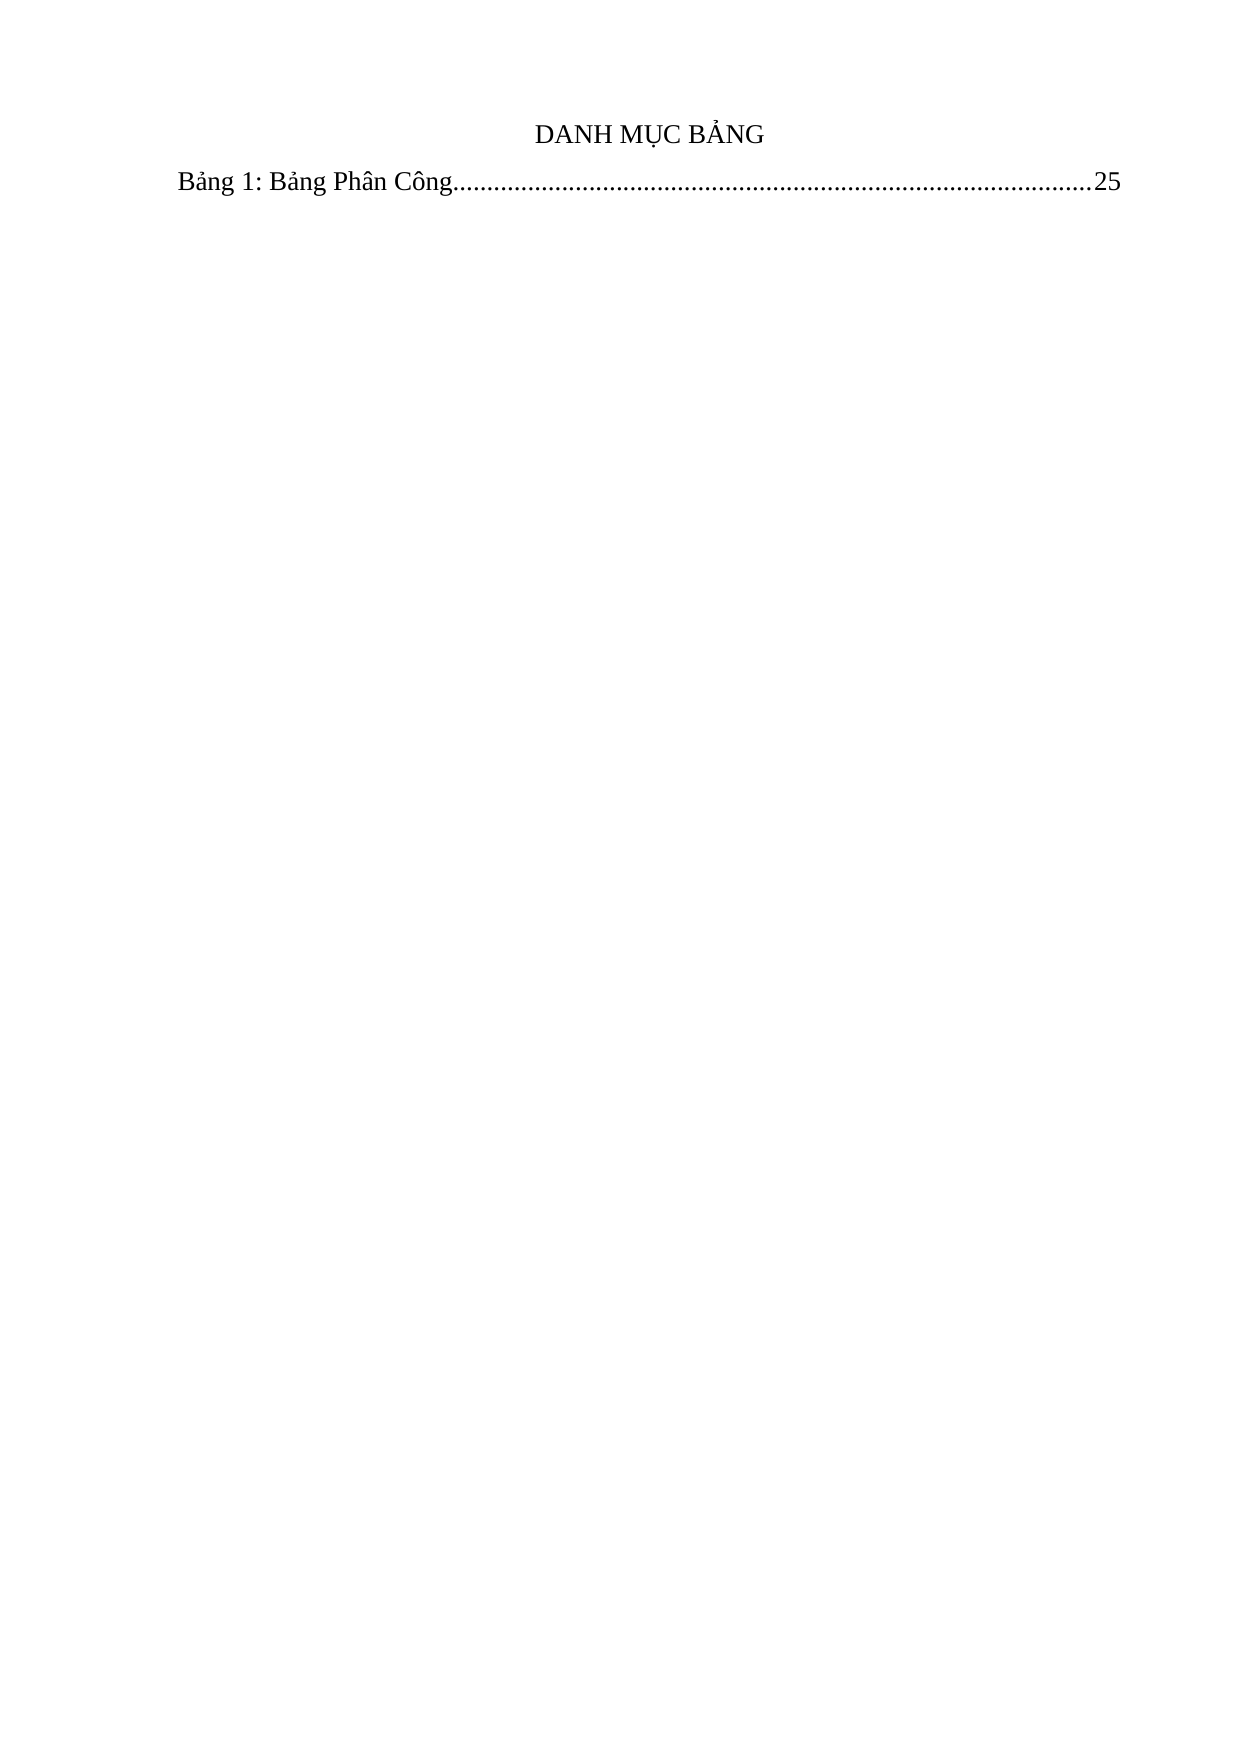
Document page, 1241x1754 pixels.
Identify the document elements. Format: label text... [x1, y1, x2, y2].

text Bảng 1: Bảng Phân Công 25 [177, 165, 1122, 196]
text DANH MỤC BẢNG [177, 118, 1122, 149]
